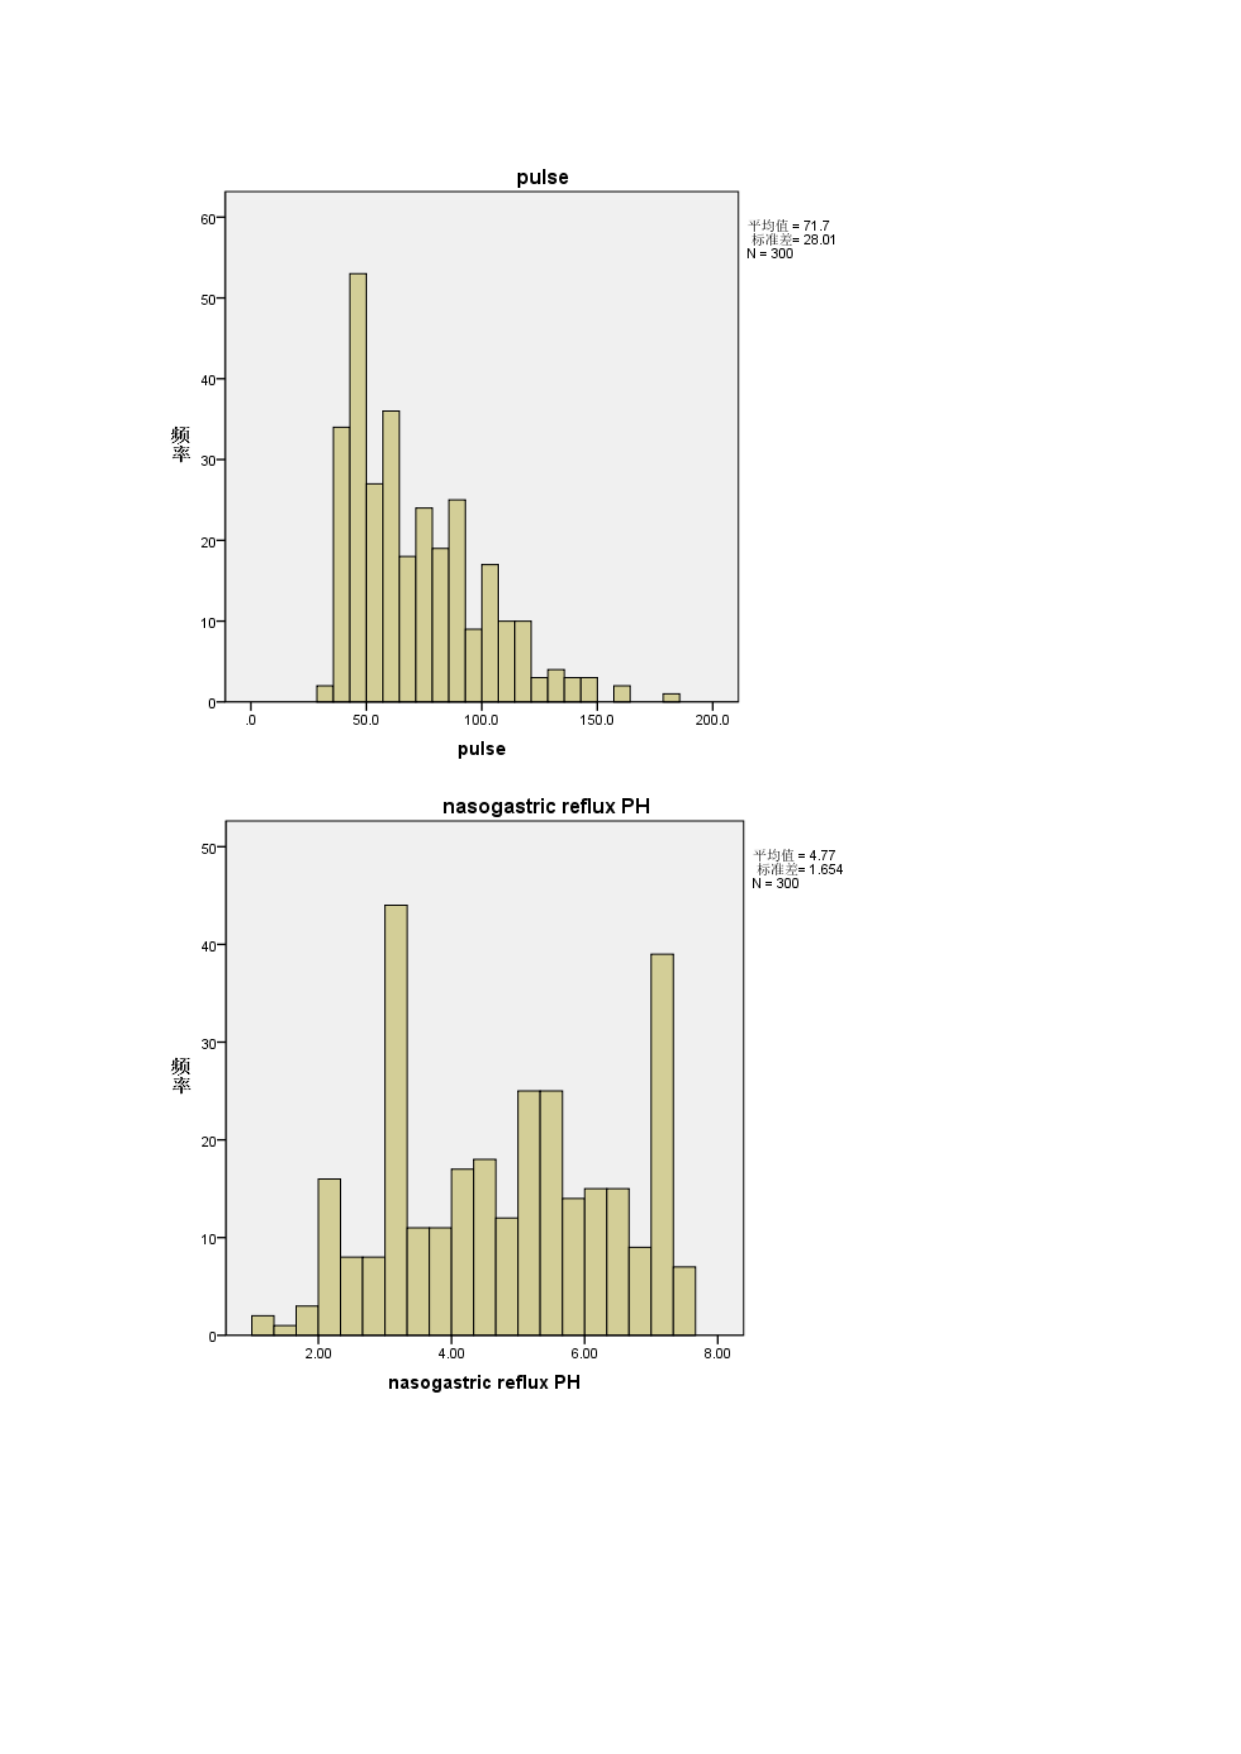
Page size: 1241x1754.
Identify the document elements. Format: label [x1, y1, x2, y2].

picture [150, 149, 943, 1413]
